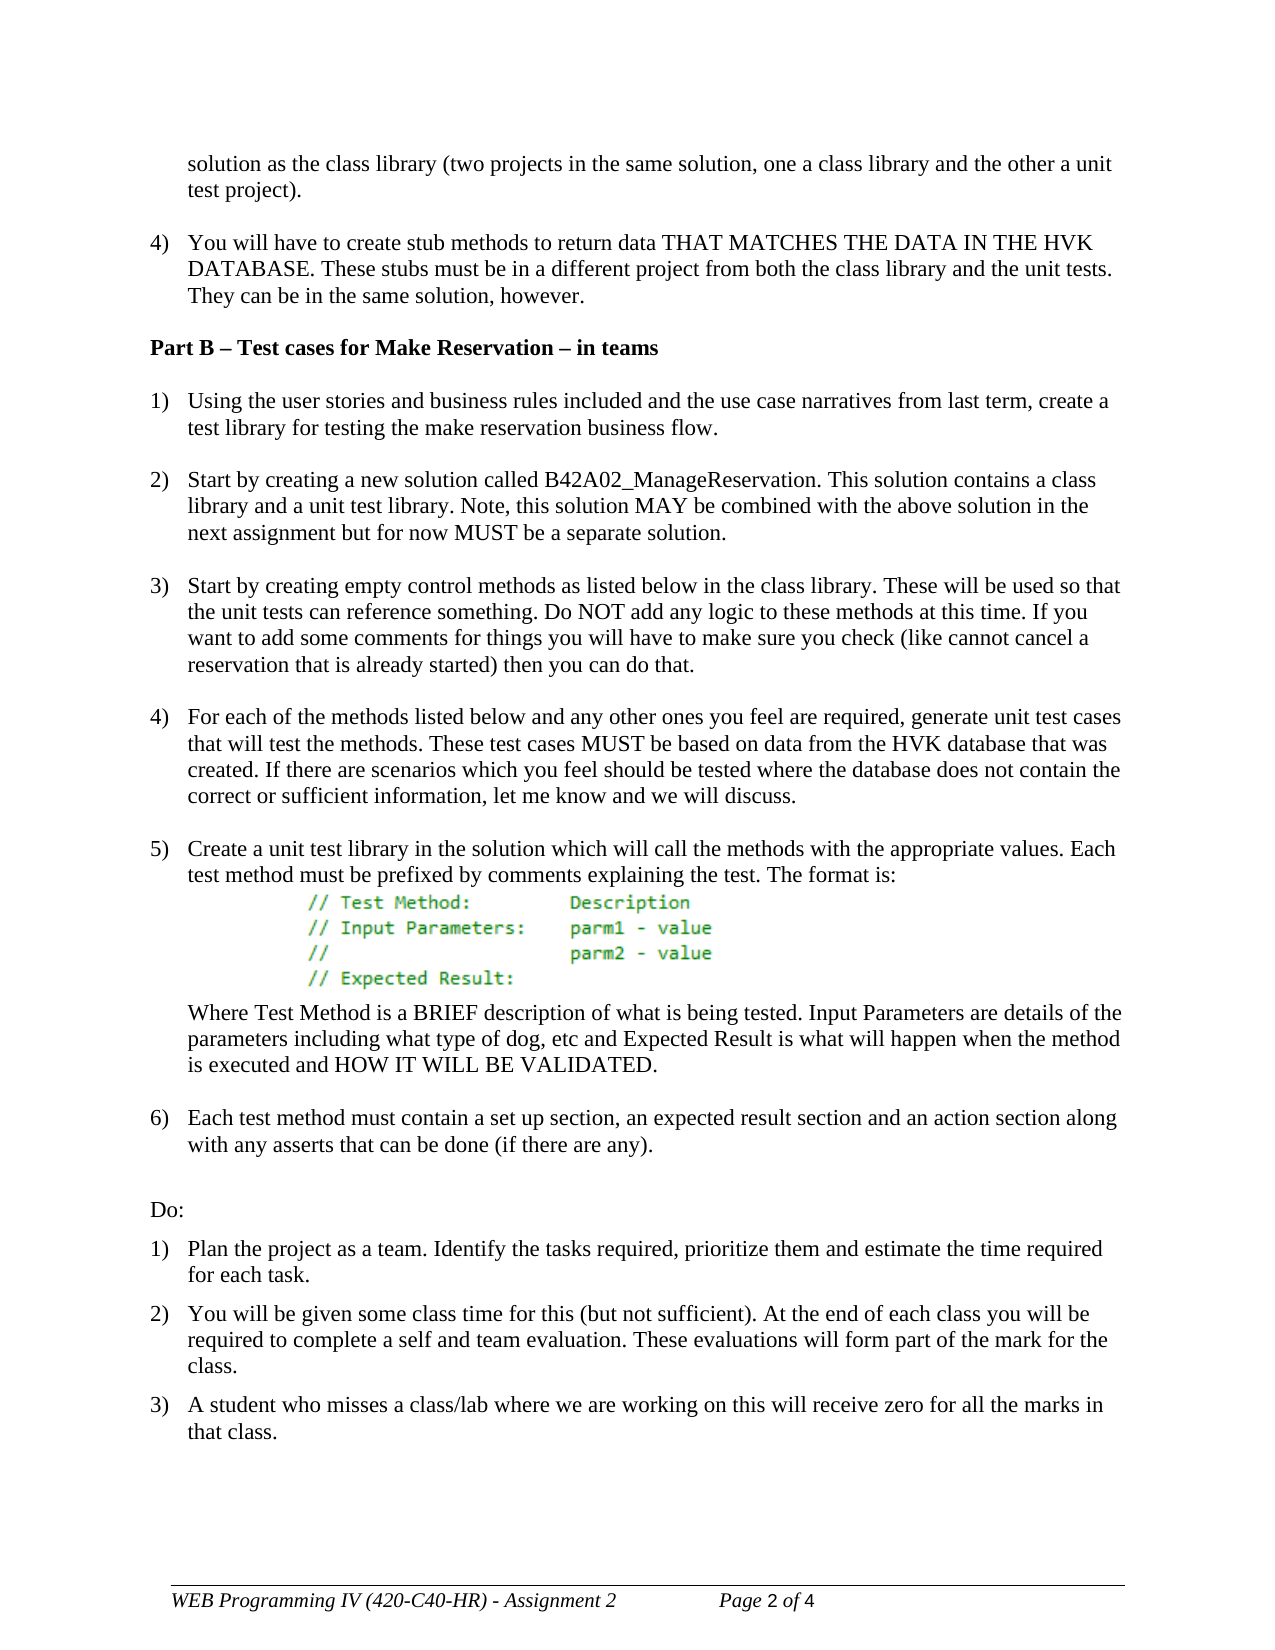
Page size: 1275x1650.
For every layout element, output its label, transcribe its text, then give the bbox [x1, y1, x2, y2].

list Plan the project as a team. Identify the tasks required, prioritize them and estimate the time required for each task. [150, 1235, 1125, 1287]
list You will have to create stub methods to return data THAT MATCHES THE DATA IN THE HVK DATABASE. These stubs must be in a different project from both the class library and the unit tests. They can be in the same solution, however. [150, 229, 1125, 308]
text Where Test Method is a BRIEF description of what is being tested. Input Parameters are details of the parameters including what type of dog, etc and Expected Result is what will happen when the method is executed and HOW IT WILL BE VALIDATED. [187, 999, 1125, 1078]
list For each of the methods listed below and any other ones you feel are required, generate unit test cases that will test the methods. These test cases MUST be based on data from the HVK database that was created. If there are scenarios which you feel should be tested where the database does not contain the correct or sufficient information, let me know and we will discuss. [150, 703, 1125, 809]
list A student who misses a class/lab where we are working on this will receive zero for all the marks in that class. [150, 1391, 1125, 1444]
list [150, 150, 1125, 203]
text Part B – Test cases for Make Reservation – in teams [150, 334, 1125, 361]
picture [300, 887, 736, 999]
list Each test method must contain a set up section, an expected result section and an action section along with any asserts that can be done (if there are any). [150, 1104, 1125, 1157]
list Start by creating a new solution called B42A02_ManageReservation. This solution contains a class library and a unit test library. Note, this solution MAY be combined with the above solution in the next assignment but for now MUST be a separate solution. [150, 466, 1125, 545]
list Using the user stories and business rules included and the use case narratives from last term, create a test library for testing the make reservation business flow. [150, 387, 1125, 440]
list You will be given some class time for this (but not sufficient). At the end of each class you will be required to complete a self and team evaluation. These evaluations will form part of the mark for the class. [150, 1300, 1125, 1379]
text Do: [150, 1196, 1125, 1222]
list Start by creating empty control methods as listed below in the class library. These will be used so that the unit tests can reference something. Do NOT add any logic to these methods at this time. If you want to add some comments for things you will have to make sure you check (like cannot cancel a reservation that is already started) then you can do that. [150, 572, 1125, 677]
list Create a unit test library in the solution which will call the methods with the appropriate values. Each test method must be prefixed by comments explaining the test. The format is: [150, 835, 1125, 888]
